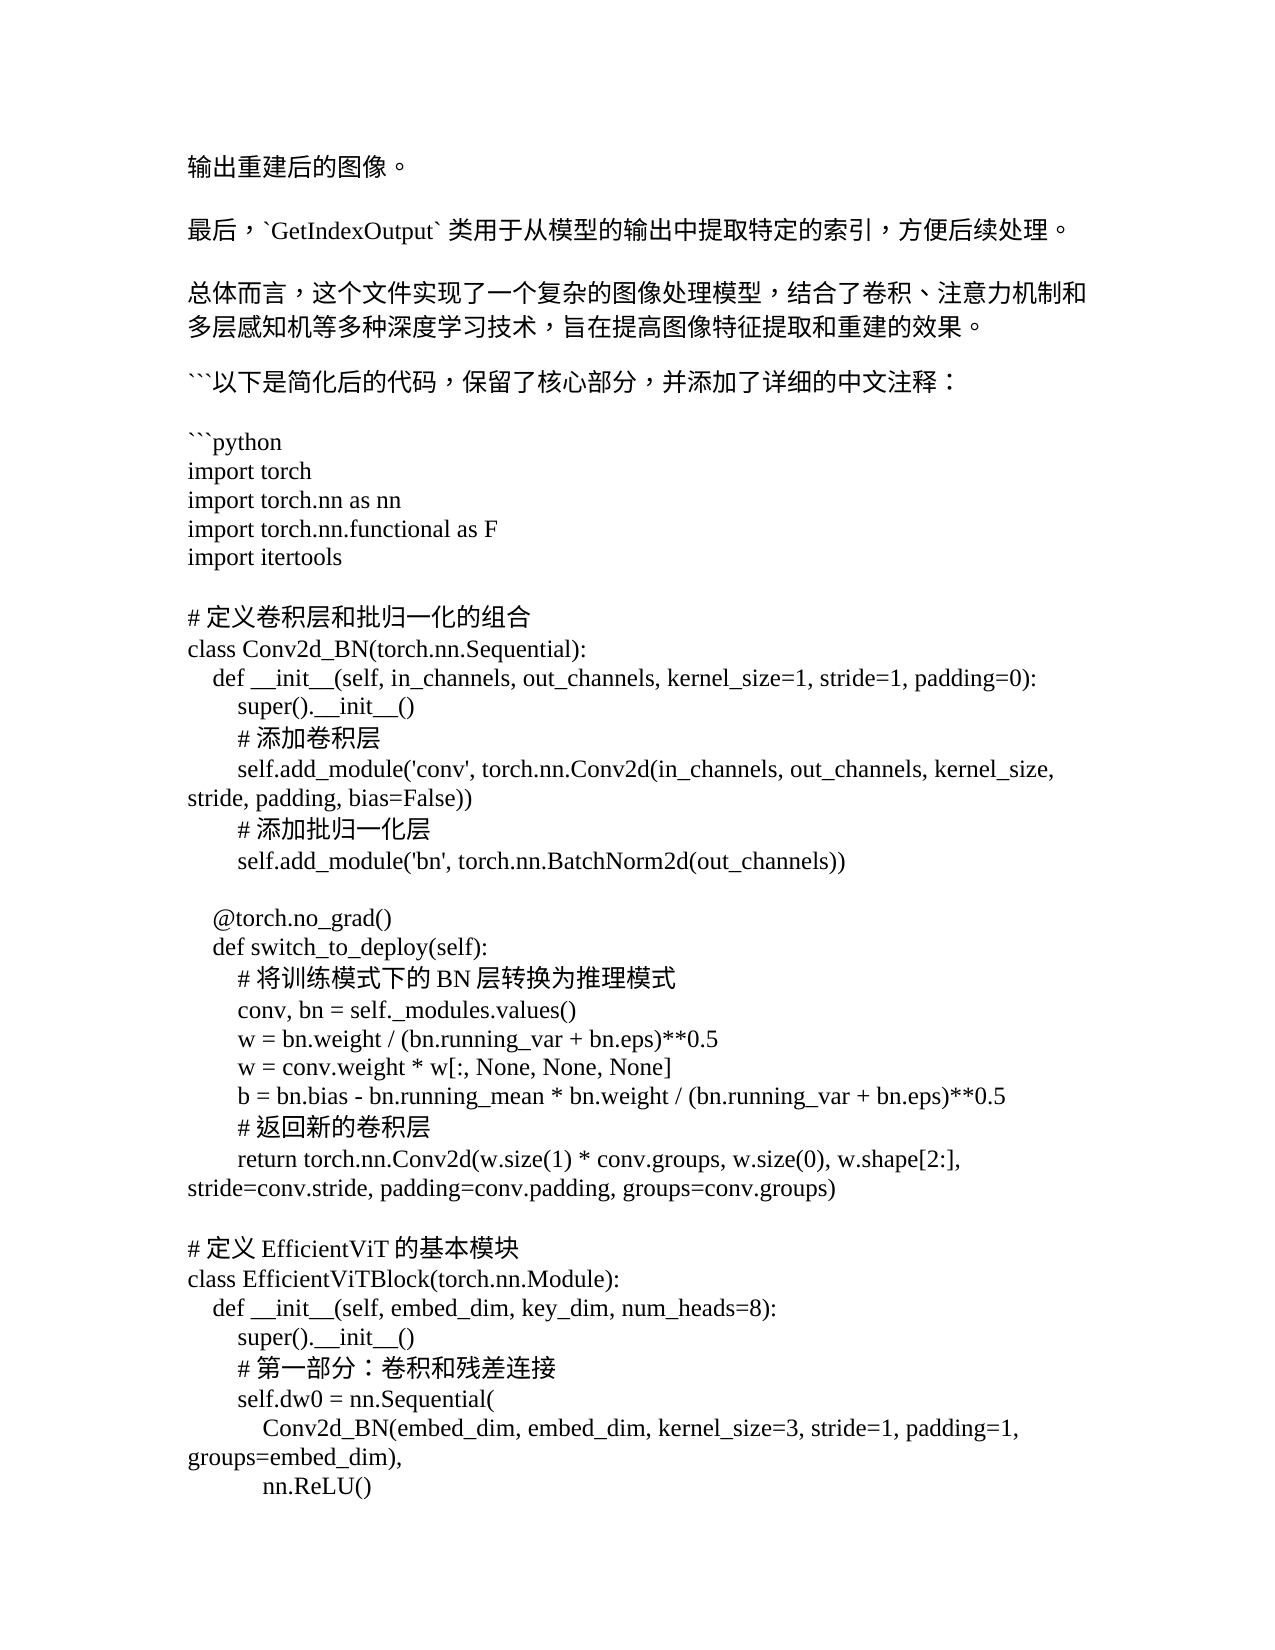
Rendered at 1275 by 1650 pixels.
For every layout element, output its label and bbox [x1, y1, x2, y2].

text [187, 364, 1087, 1499]
text [187, 150, 1087, 344]
